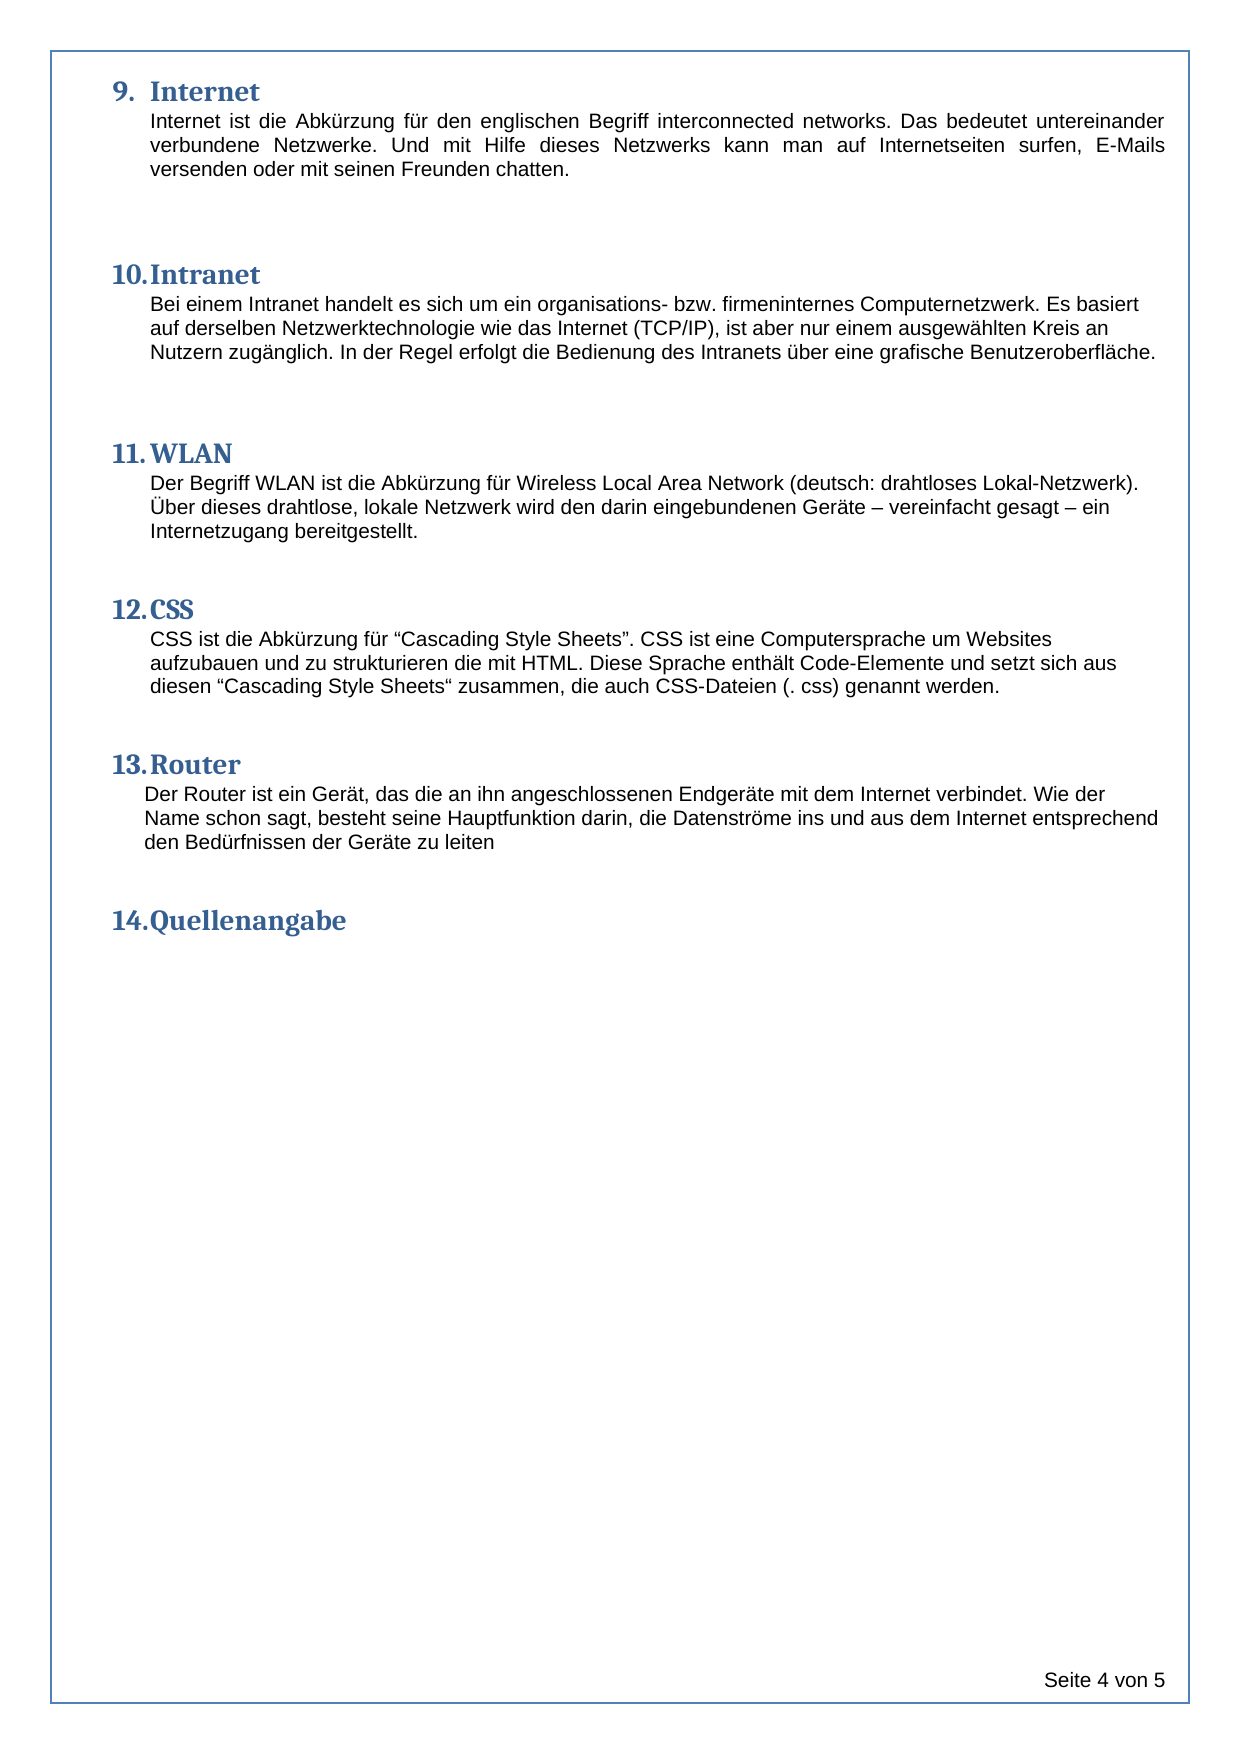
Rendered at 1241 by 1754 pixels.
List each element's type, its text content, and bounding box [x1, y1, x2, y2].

subtitle Internet [112, 75, 1165, 108]
list Internet ist die Abkürzung für den englischen Begriff interconnected networks. Das bedeutet untereinander verbundene Netzwerke. Und mit Hilfe dieses Netzwerks kann man auf Internetseiten surfen, E-Mails versenden oder mit seinen Freunden chatten. [150, 108, 1166, 180]
subtitle Quellenangabe [112, 904, 1165, 937]
text diesen “Cascading Style Sheets“ zusammen, die auch CSS-Dateien (. css) genannt werden. [75, 674, 1165, 698]
text Der Router ist ein Gerät, das die an ihn angeschlossenen Endgeräte mit dem Internet verbindet. Wie der [75, 782, 1165, 806]
text Name schon sagt, besteht seine Hauptfunktion darin, die Datenströme ins und aus dem Internet entsprechend [75, 806, 1165, 830]
text auf derselben Netzwerktechnologie wie das Internet (TCP/IP), ist aber nur einem ausgewählten Kreis an [75, 316, 1165, 339]
subtitle CSS [112, 593, 1165, 626]
text Bei einem Intranet handelt es sich um ein organisations- bzw. firmeninternes Computernetzwerk. Es basiert [75, 292, 1165, 316]
subtitle Intranet [112, 258, 1165, 292]
text CSS ist die Abkürzung für “Cascading Style Sheets”. CSS ist eine Computersprache um Websites [75, 626, 1165, 650]
text Nutzern zugänglich. In der Regel erfolgt die Bedienung des Intranets über eine grafische Benutzeroberfläche. [75, 339, 1165, 363]
subtitle WLAN [112, 437, 1165, 471]
text aufzubauen und zu strukturieren die mit HTML. Diese Sprache enthält Code-Elemente und setzt sich aus [75, 650, 1165, 674]
text den Bedürfnissen der Geräte zu leiten [75, 830, 1165, 854]
subtitle Router [112, 748, 1165, 782]
text Der Begriff WLAN ist die Abkürzung für Wireless Local Area Network (deutsch: drahtloses Lokal-Netzwerk). Über dieses drahtlose, lokale Netzwerk wird den darin eingebundenen Geräte – vereinfacht gesagt – ein Internetzugang bereitgestellt. [150, 471, 1165, 543]
